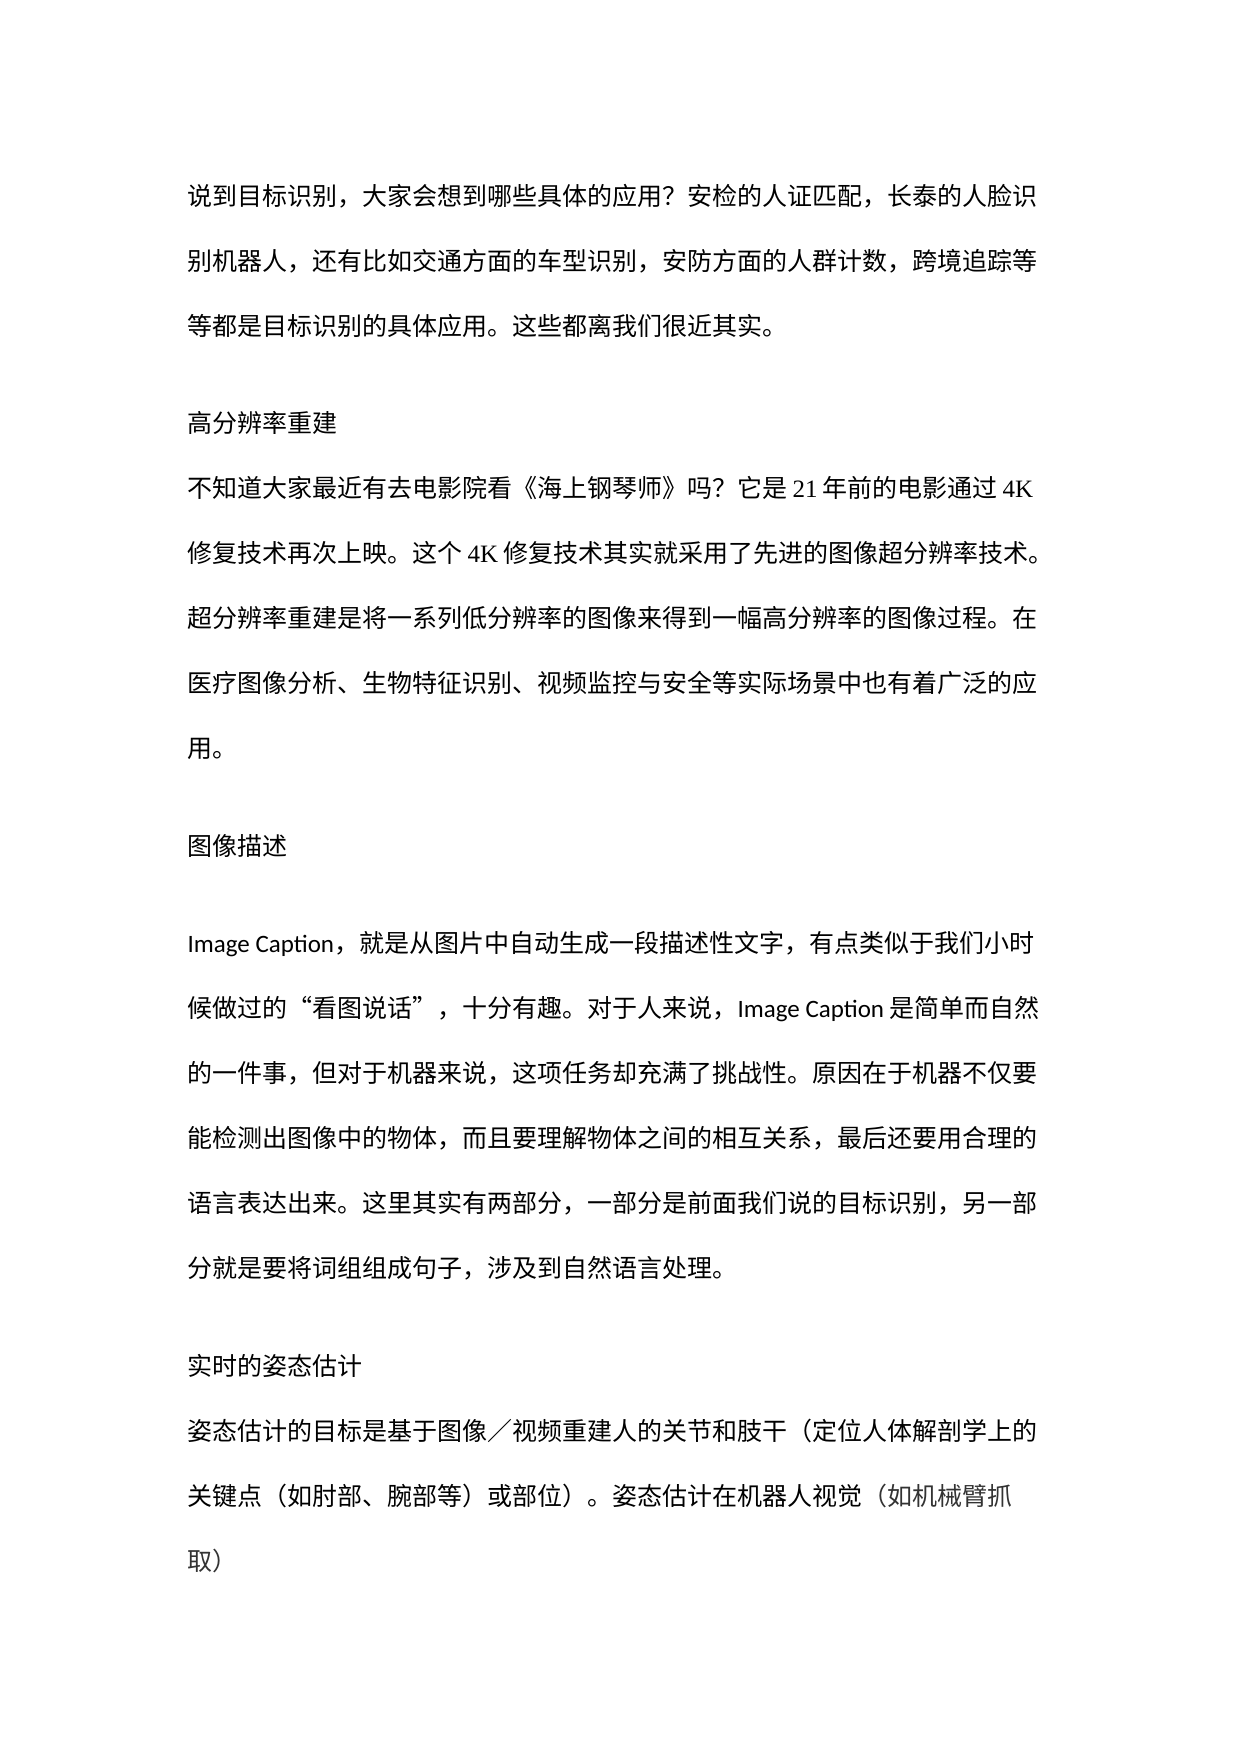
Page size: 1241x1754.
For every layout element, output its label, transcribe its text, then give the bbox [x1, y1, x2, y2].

text 不知道大家最近有去电影院看《海上钢琴师》吗？它是21年前的电影通过4K修复技术再次上映。这个4K修复技术其实就采用了先进的图像超分辨率技术。超分辨率重建是将一系列低分辨率的图像来得到一幅高分辨率的图像过程。在医疗图像分析、生物特征识别、视频监控与安全等实际场景中也有着广泛的应用。 [187, 454, 1053, 779]
text Image Caption，就是从图片中自动生成一段描述性文字，有点类似于我们小时候做过的“看图说话”，十分有趣。对于人来说，Image Caption是简单而自然的一件事，但对于机器来说，这项任务却充满了挑战性。原因在于机器不仅要能检测出图像中的物体，而且要理解物体之间的相互关系，最后还要用合理的语言表达出来。这里其实有两部分，一部分是前面我们说的目标识别，另一部分就是要将词组组成句子，涉及到自然语言处理。 [187, 909, 1053, 1299]
text 图像描述 [187, 812, 1053, 877]
text 高分辨率重建 [187, 389, 1053, 454]
text 实时的姿态估计 [187, 1332, 1053, 1397]
text 姿态估计的目标是基于图像／视频重建人的关节和肢干（定位人体解剖学上的关键点（如肘部、腕部等）或部位）。姿态估计在机器人视觉（如机械臂抓取） [187, 1397, 1053, 1592]
text 说到目标识别，大家会想到哪些具体的应用？安检的人证匹配，长泰的人脸识别机器人，还有比如交通方面的车型识别，安防方面的人群计数，跨境追踪等等都是目标识别的具体应用。这些都离我们很近其实。 [187, 162, 1053, 357]
